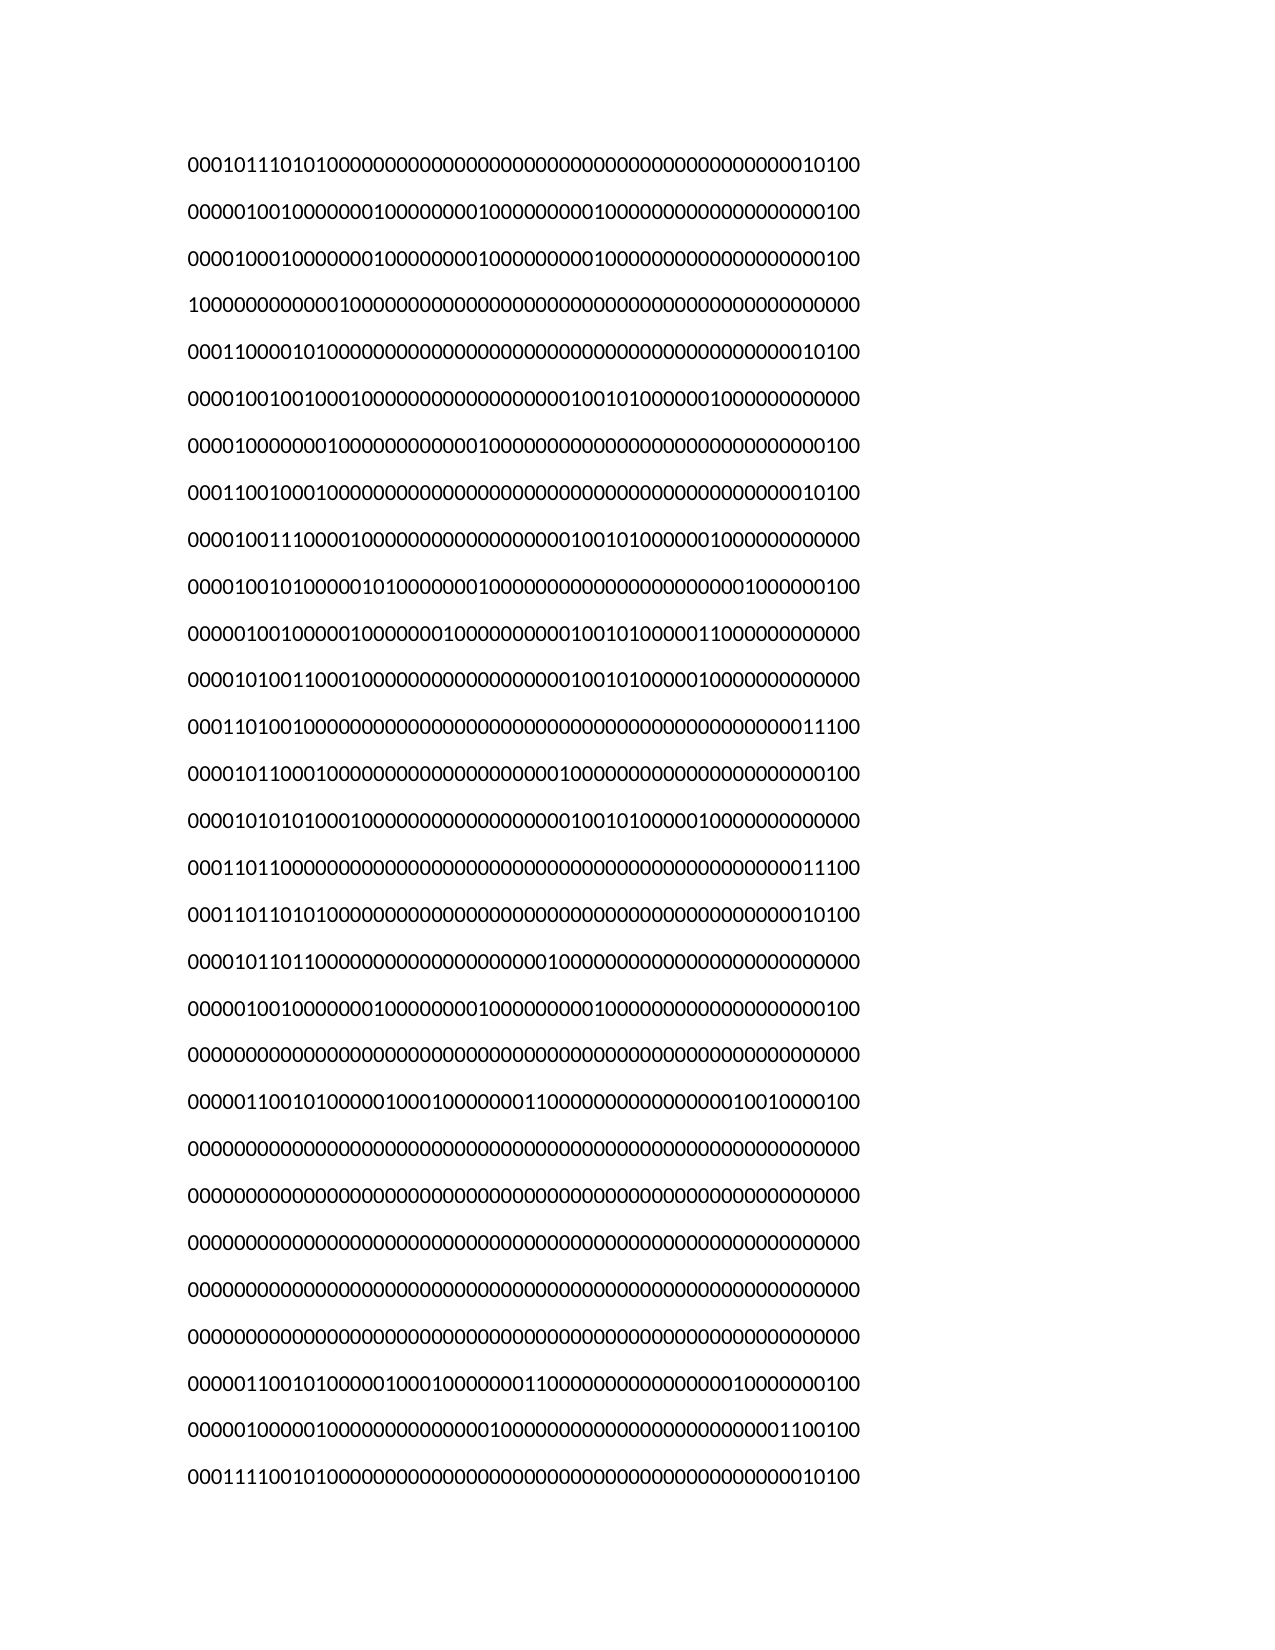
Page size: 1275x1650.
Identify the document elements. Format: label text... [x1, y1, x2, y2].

text 0000101101100000000000000000000100000000000000000000000000 [187, 947, 1087, 975]
text 0000011001010000010001000000011000000000000000010010000100 [187, 1087, 1087, 1116]
text 0001101001000000000000000000000000000000000000000000011100 [187, 712, 1087, 741]
text 0000000000000000000000000000000000000000000000000000000000 [187, 1041, 1087, 1069]
text 0000100010000000100000000100000000010000000000000000000100 [187, 244, 1087, 272]
text 0000010010000000100000000100000000010000000000000000000100 [187, 197, 1087, 225]
text 0001011101010000000000000000000000000000000000000000010100 [187, 150, 1087, 178]
text 1000000000000100000000000000000000000000000000000000000000 [187, 291, 1087, 319]
text 0000010010000000100000000100000000010000000000000000000100 [187, 994, 1087, 1022]
text 0000000000000000000000000000000000000000000000000000000000 [187, 1275, 1087, 1303]
text 0000101100010000000000000000000010000000000000000000000100 [187, 759, 1087, 787]
text 0001101101010000000000000000000000000000000000000000010100 [187, 900, 1087, 928]
text 0001100001010000000000000000000000000000000000000000010100 [187, 337, 1087, 366]
text 0000010010000010000000100000000001001010000011000000000000 [187, 619, 1087, 647]
text 0000000000000000000000000000000000000000000000000000000000 [187, 1322, 1087, 1350]
text 0000000000000000000000000000000000000000000000000000000000 [187, 1228, 1087, 1256]
text 0000011001010000010001000000011000000000000000010000000100 [187, 1369, 1087, 1397]
text 0001111001010000000000000000000000000000000000000000010100 [187, 1462, 1087, 1491]
text 0000000000000000000000000000000000000000000000000000000000 [187, 1181, 1087, 1209]
text 0001100100010000000000000000000000000000000000000000010100 [187, 478, 1087, 506]
text 0000000000000000000000000000000000000000000000000000000000 [187, 1134, 1087, 1162]
text 0000101001100010000000000000000001001010000010000000000000 [187, 666, 1087, 694]
text 0001101100000000000000000000000000000000000000000000011100 [187, 853, 1087, 881]
text 0000100101000001010000000100000000000000000000001000000100 [187, 572, 1087, 600]
text 0000100000001000000000000100000000000000000000000000000100 [187, 431, 1087, 459]
text 0000100111000010000000000000000001001010000001000000000000 [187, 525, 1087, 553]
text 0000100100100010000000000000000001001010000001000000000000 [187, 384, 1087, 412]
text 0000101010100010000000000000000001001010000010000000000000 [187, 806, 1087, 834]
text 0000010000010000000000000010000000000000000000000001100100 [187, 1416, 1087, 1444]
